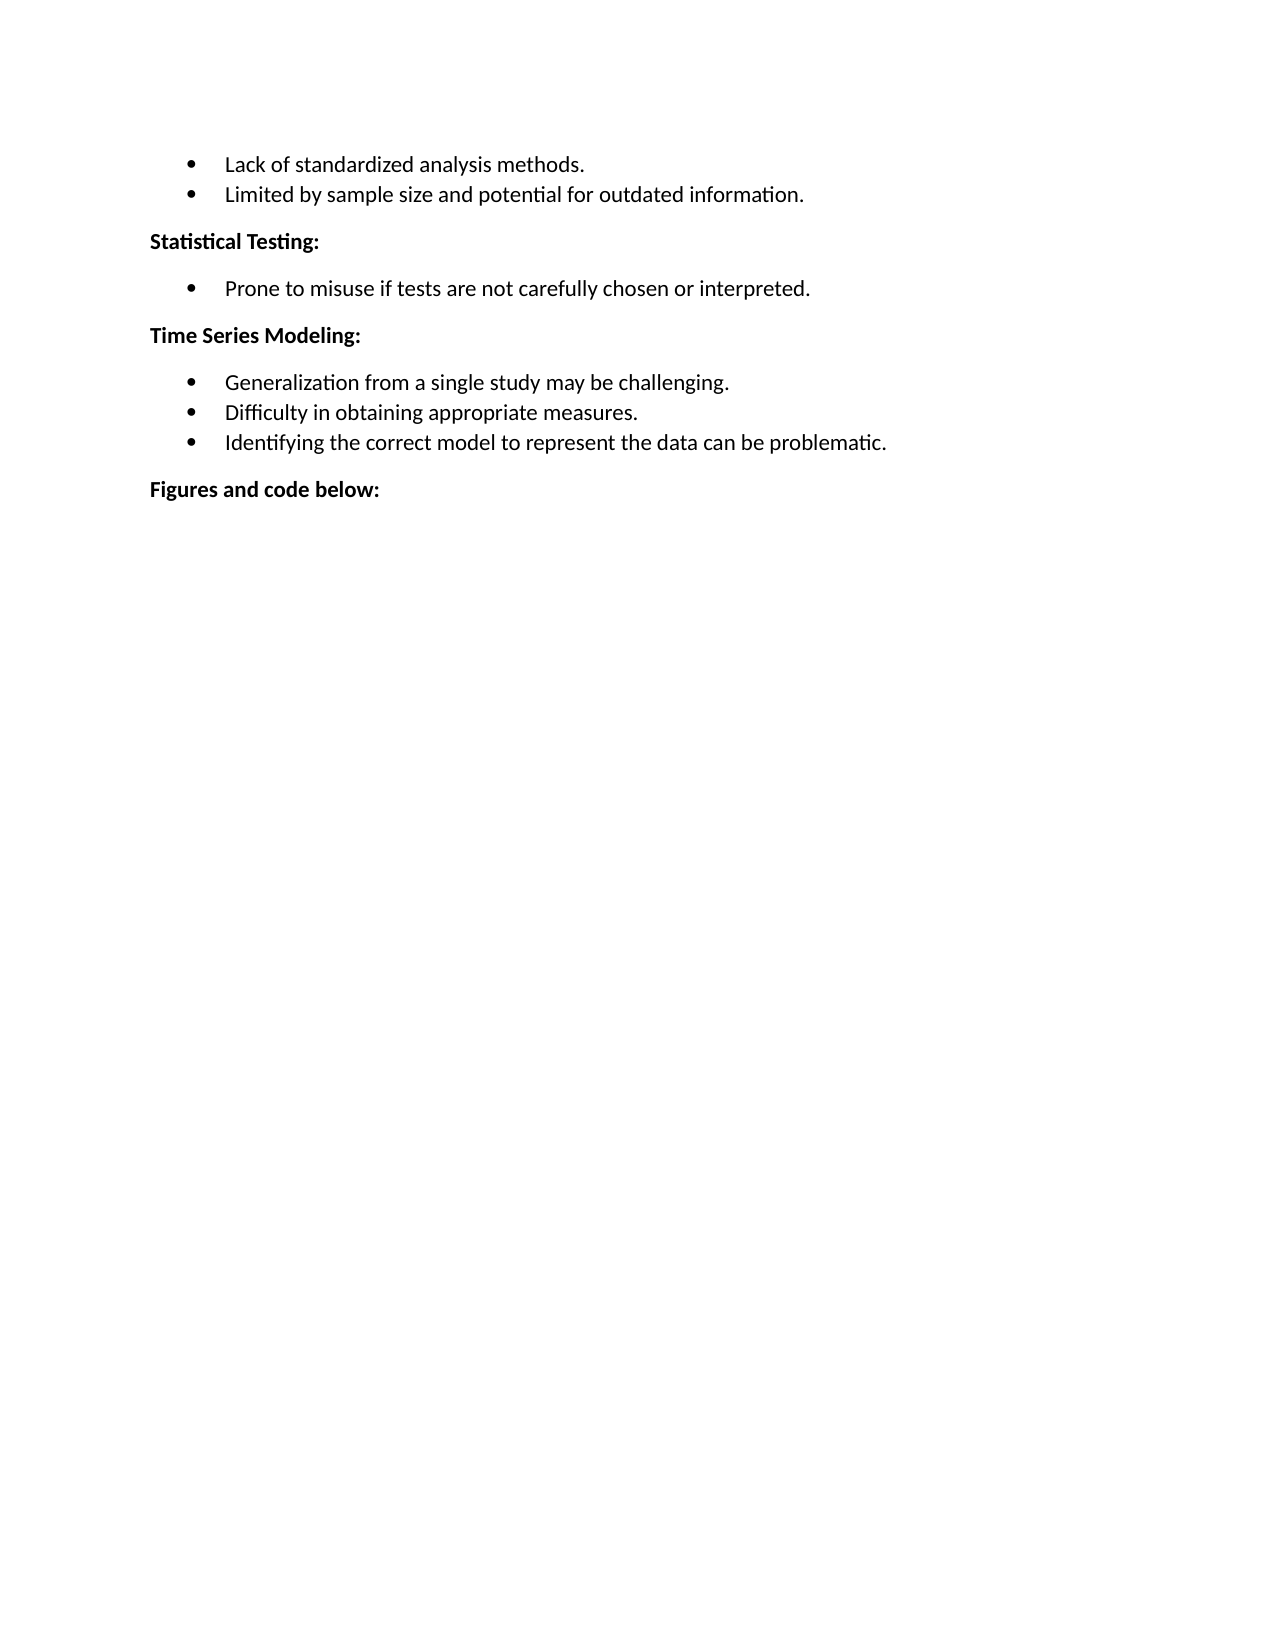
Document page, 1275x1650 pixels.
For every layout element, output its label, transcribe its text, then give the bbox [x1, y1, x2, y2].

text Statistical Testing: [150, 227, 1125, 255]
text Figures and code below: [150, 475, 1125, 503]
list Difficulty in obtaining appropriate measures. [187, 398, 1125, 426]
list Limited by sample size and potential for outdated information. [187, 180, 1125, 208]
text Time Series Modeling: [150, 321, 1125, 349]
list Prone to misuse if tests are not carefully chosen or interpreted. [187, 274, 1125, 302]
list Generalization from a single study may be challenging. [187, 368, 1125, 396]
list Lack of standardized analysis methods. [187, 150, 1125, 178]
list Identifying the correct model to represent the data can be problematic. [187, 428, 1125, 456]
